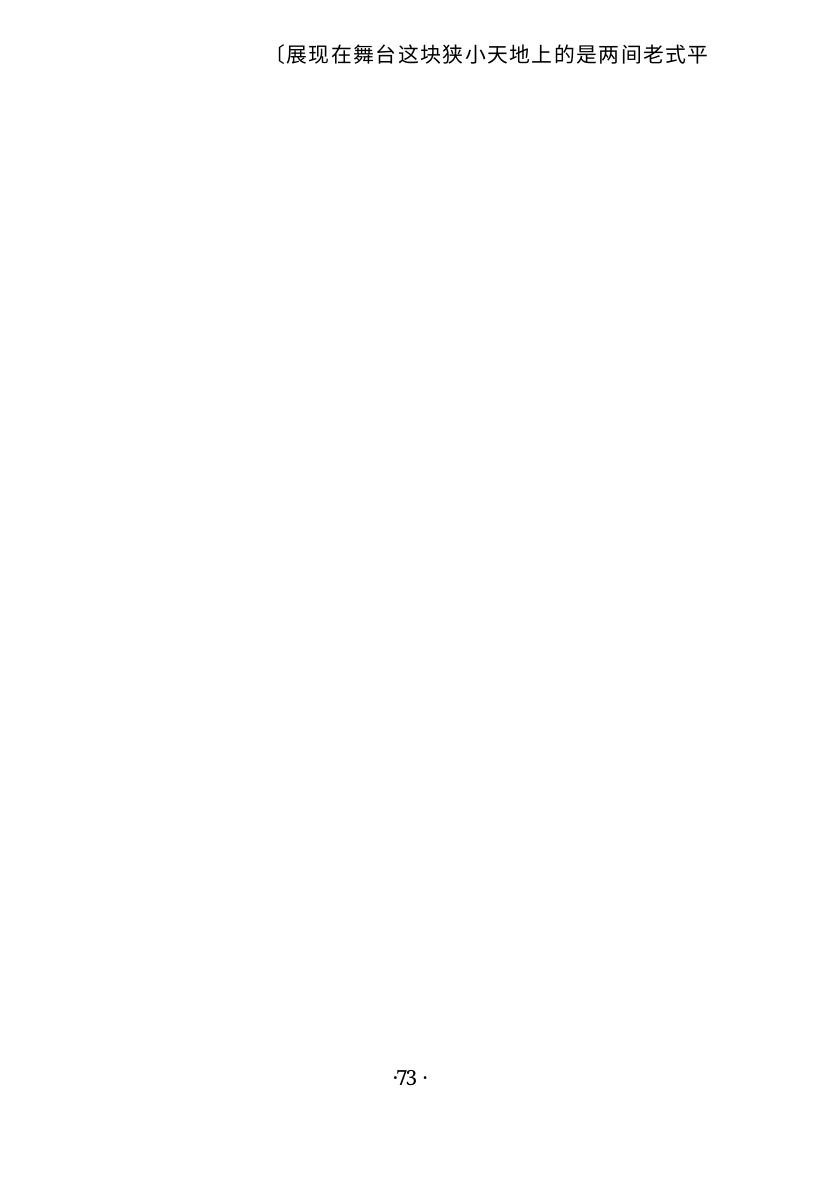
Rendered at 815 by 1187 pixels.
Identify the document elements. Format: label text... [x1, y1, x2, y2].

text 〔展现在舞台这块狭小天地上的是两间老式平 [122, 42, 708, 67]
